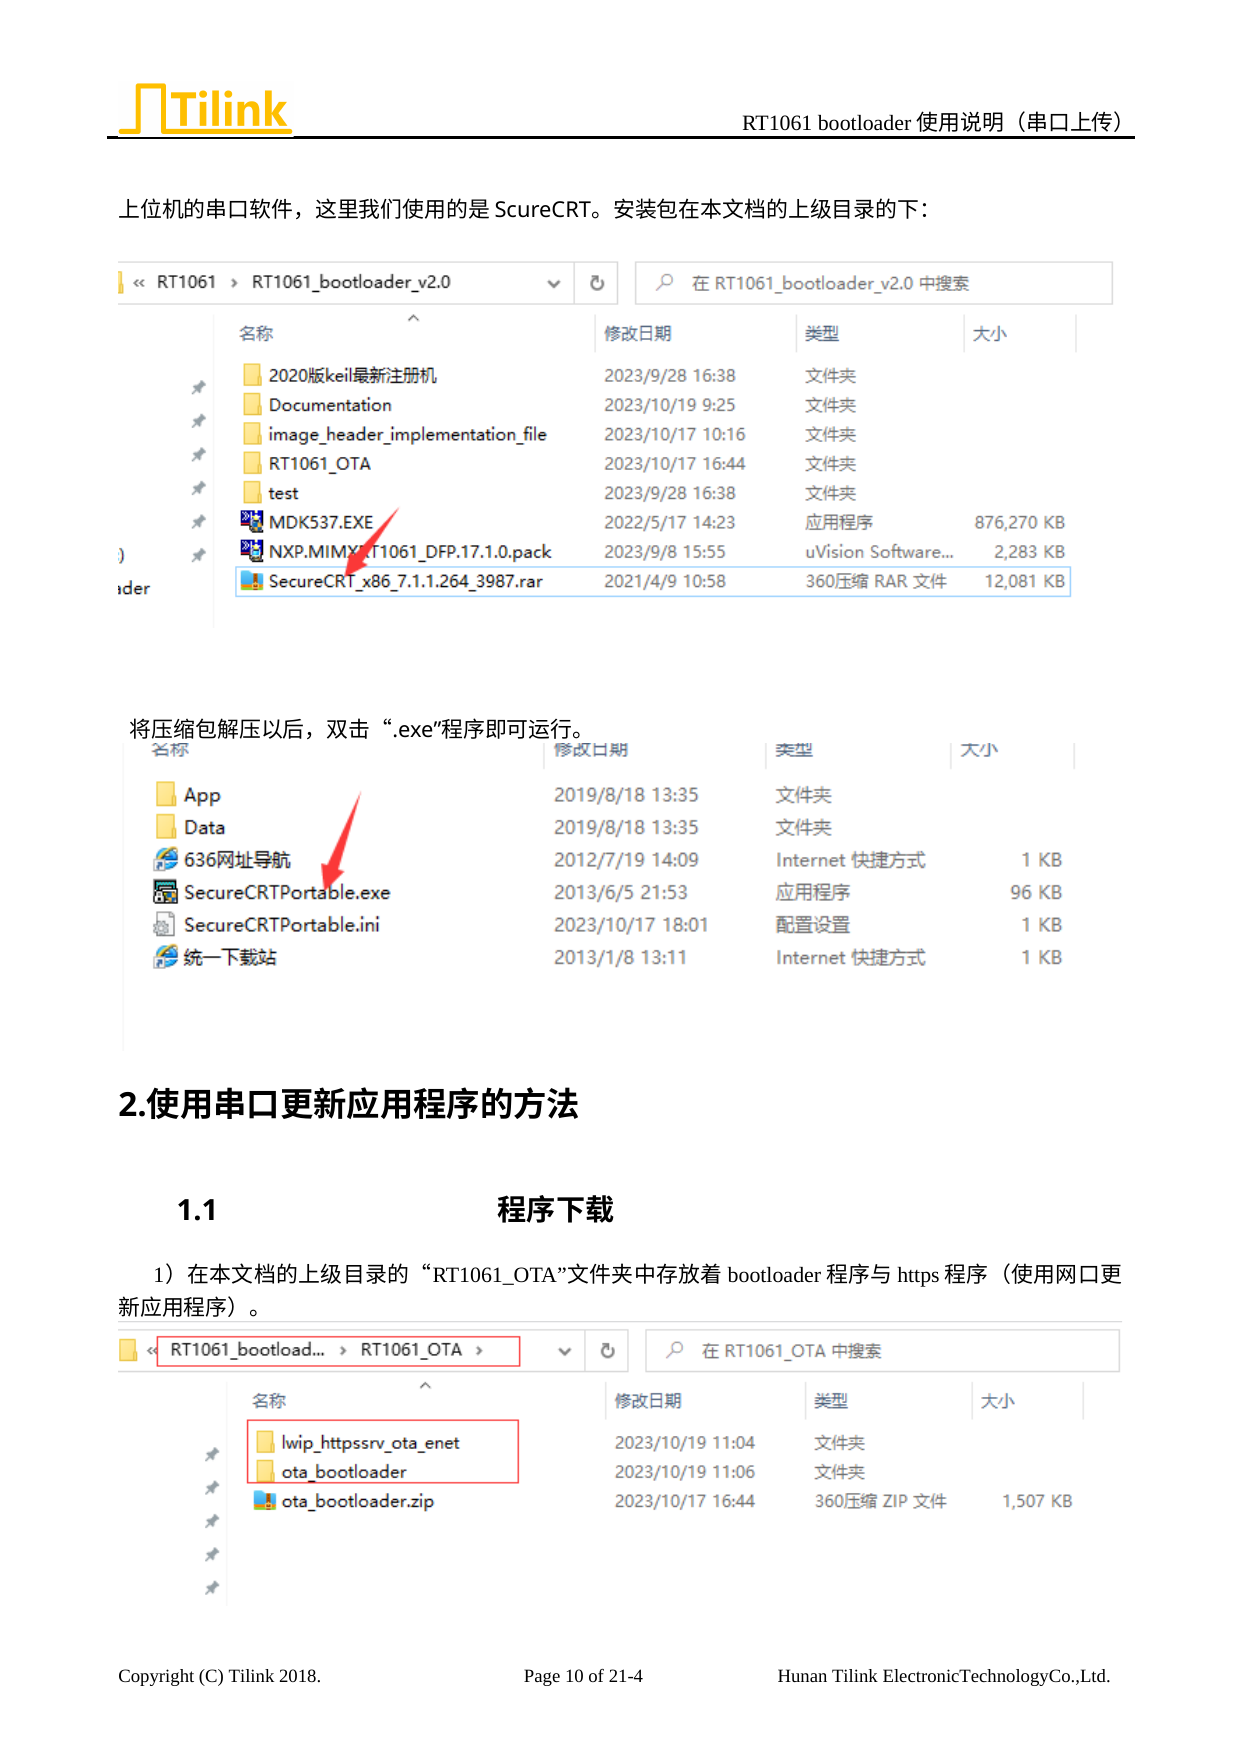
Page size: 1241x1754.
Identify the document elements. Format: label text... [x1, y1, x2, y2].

picture [118, 256, 1123, 628]
picture [118, 81, 294, 137]
text 1）在本文档的上级目录的“RT1061_OTA”文件夹中存放着bootloader程序与https程序（使用网口更新应用程序）。 [118, 1257, 1122, 1321]
picture [118, 743, 1123, 1051]
text 程序下载 [118, 1175, 1122, 1240]
picture [118, 1321, 1123, 1606]
list 2.使用串口更新应用程序的方法 [118, 1070, 1100, 1135]
text 将压缩包解压以后，双击“.exe”程序即可运行。 [118, 711, 1122, 743]
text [118, 191, 1122, 224]
